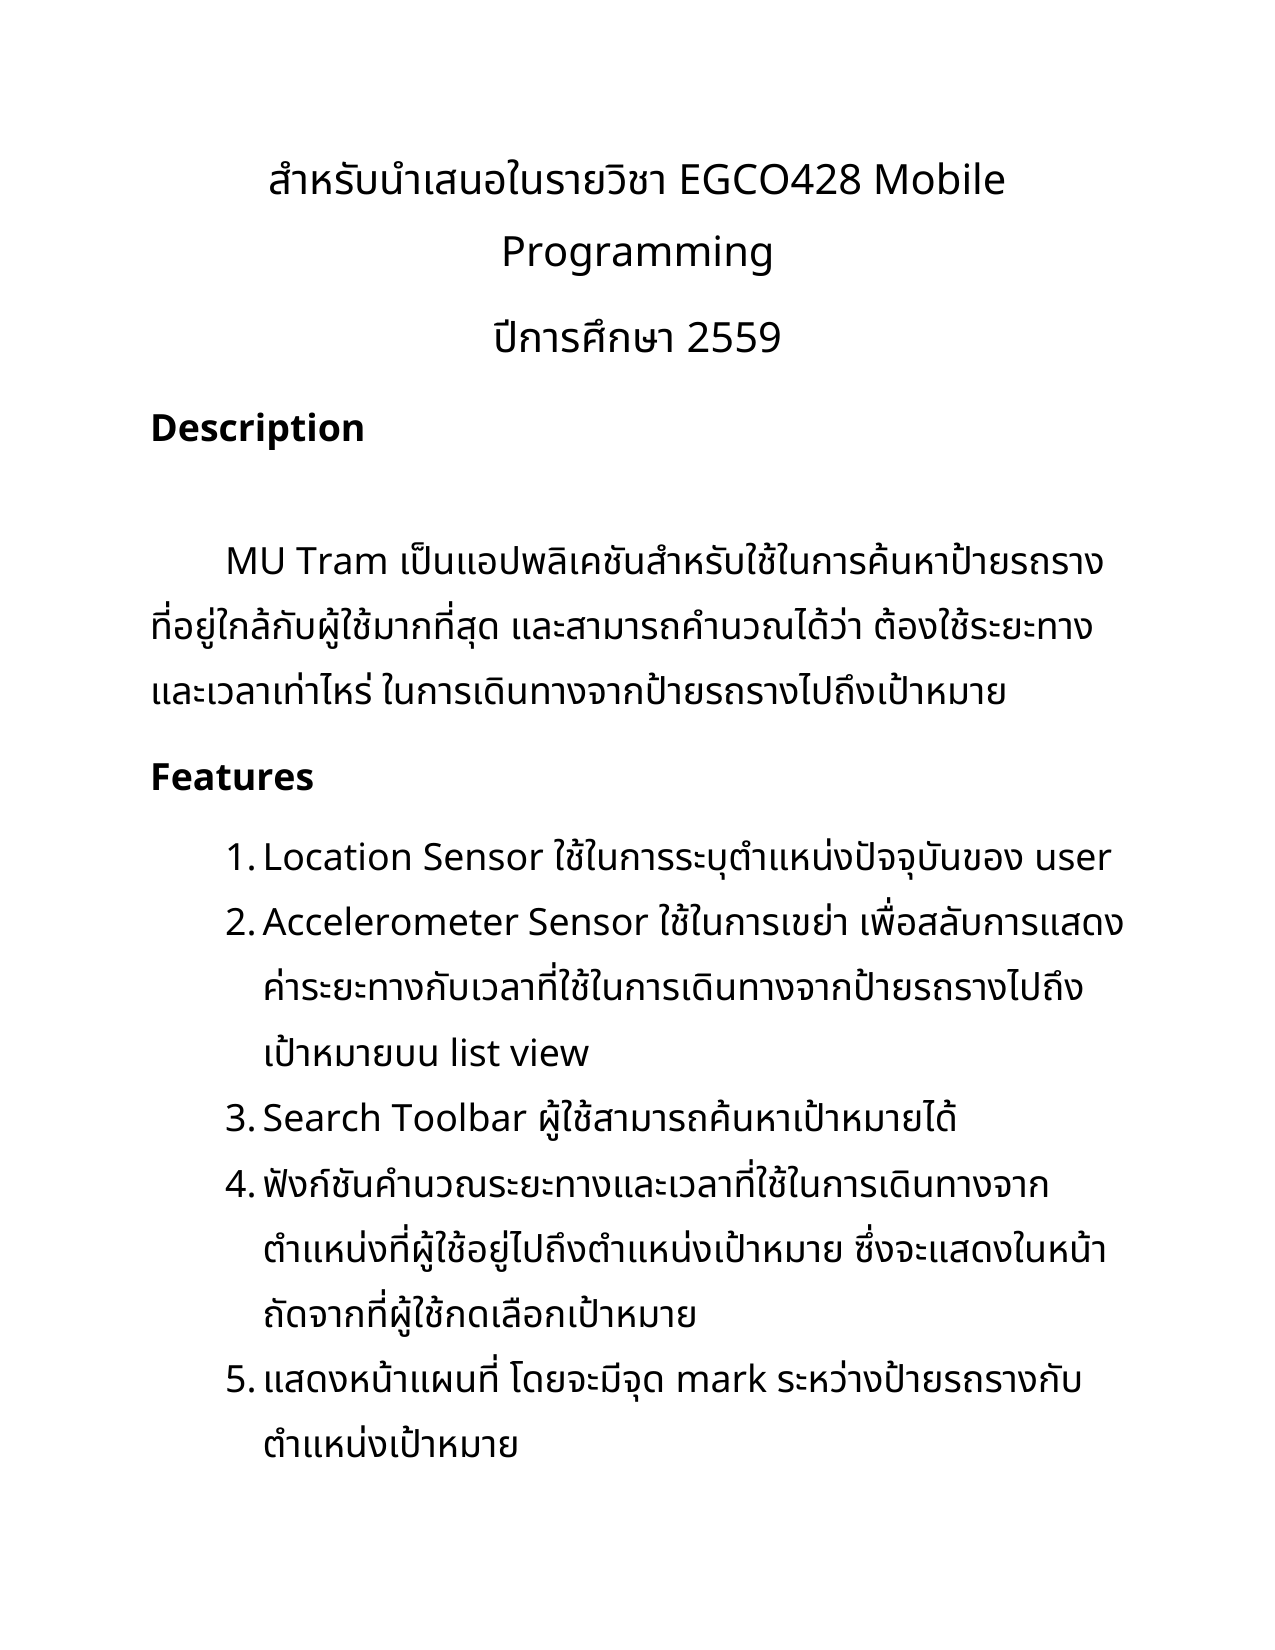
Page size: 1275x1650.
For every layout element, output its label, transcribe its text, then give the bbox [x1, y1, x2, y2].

text ปีการศึกษา 2559 [150, 308, 1125, 371]
list แสดงหน้าแผนที่ โดยจะมีจุด mark ระหว่างป้ายรถรางกับตำแหน่งเป้าหมาย [225, 1353, 1125, 1475]
text Features [150, 750, 1125, 801]
list ฟังก์ชันคำนวณระยะทางและเวลาที่ใช้ในการเดินทางจากตำแหน่งที่ผู้ใช้อยู่ไปถึงตำแหน่งเป้าหมาย ซึ่งจะแสดงในหน้าถัดจากที่ผู้ใช้กดเลือกเป้าหมาย [225, 1157, 1125, 1344]
list Search Toolbar ผู้ใช้สามารถค้นหาเป้าหมายได้ [225, 1091, 1125, 1148]
list Accelerometer Sensor ใช้ในการเขย่า เพื่อสลับการแสดงค่าระยะทางกับเวลาที่ใช้ในการเดินทางจากป้ายรถรางไปถึงเป้าหมายบน list view [225, 895, 1125, 1083]
text MU Tram เป็นแอปพลิเคชันสำหรับใช้ในการค้นหาป้ายรถรางที่อยู่ใกล้กับผู้ใช้มากที่สุด และสามารถคำนวณได้ว่า ต้องใช้ระยะทางและเวลาเท่าไหร่ ในการเดินทางจากป้ายรถรางไปถึงเป้าหมาย [150, 534, 1125, 721]
list Location Sensor ใช้ในการระบุตำแหน่งปัจจุบันของ user [225, 830, 1125, 887]
text สำหรับนำเสนอในรายวิชา EGCO428 Mobile Programming [150, 150, 1125, 278]
text Description [150, 401, 1125, 452]
